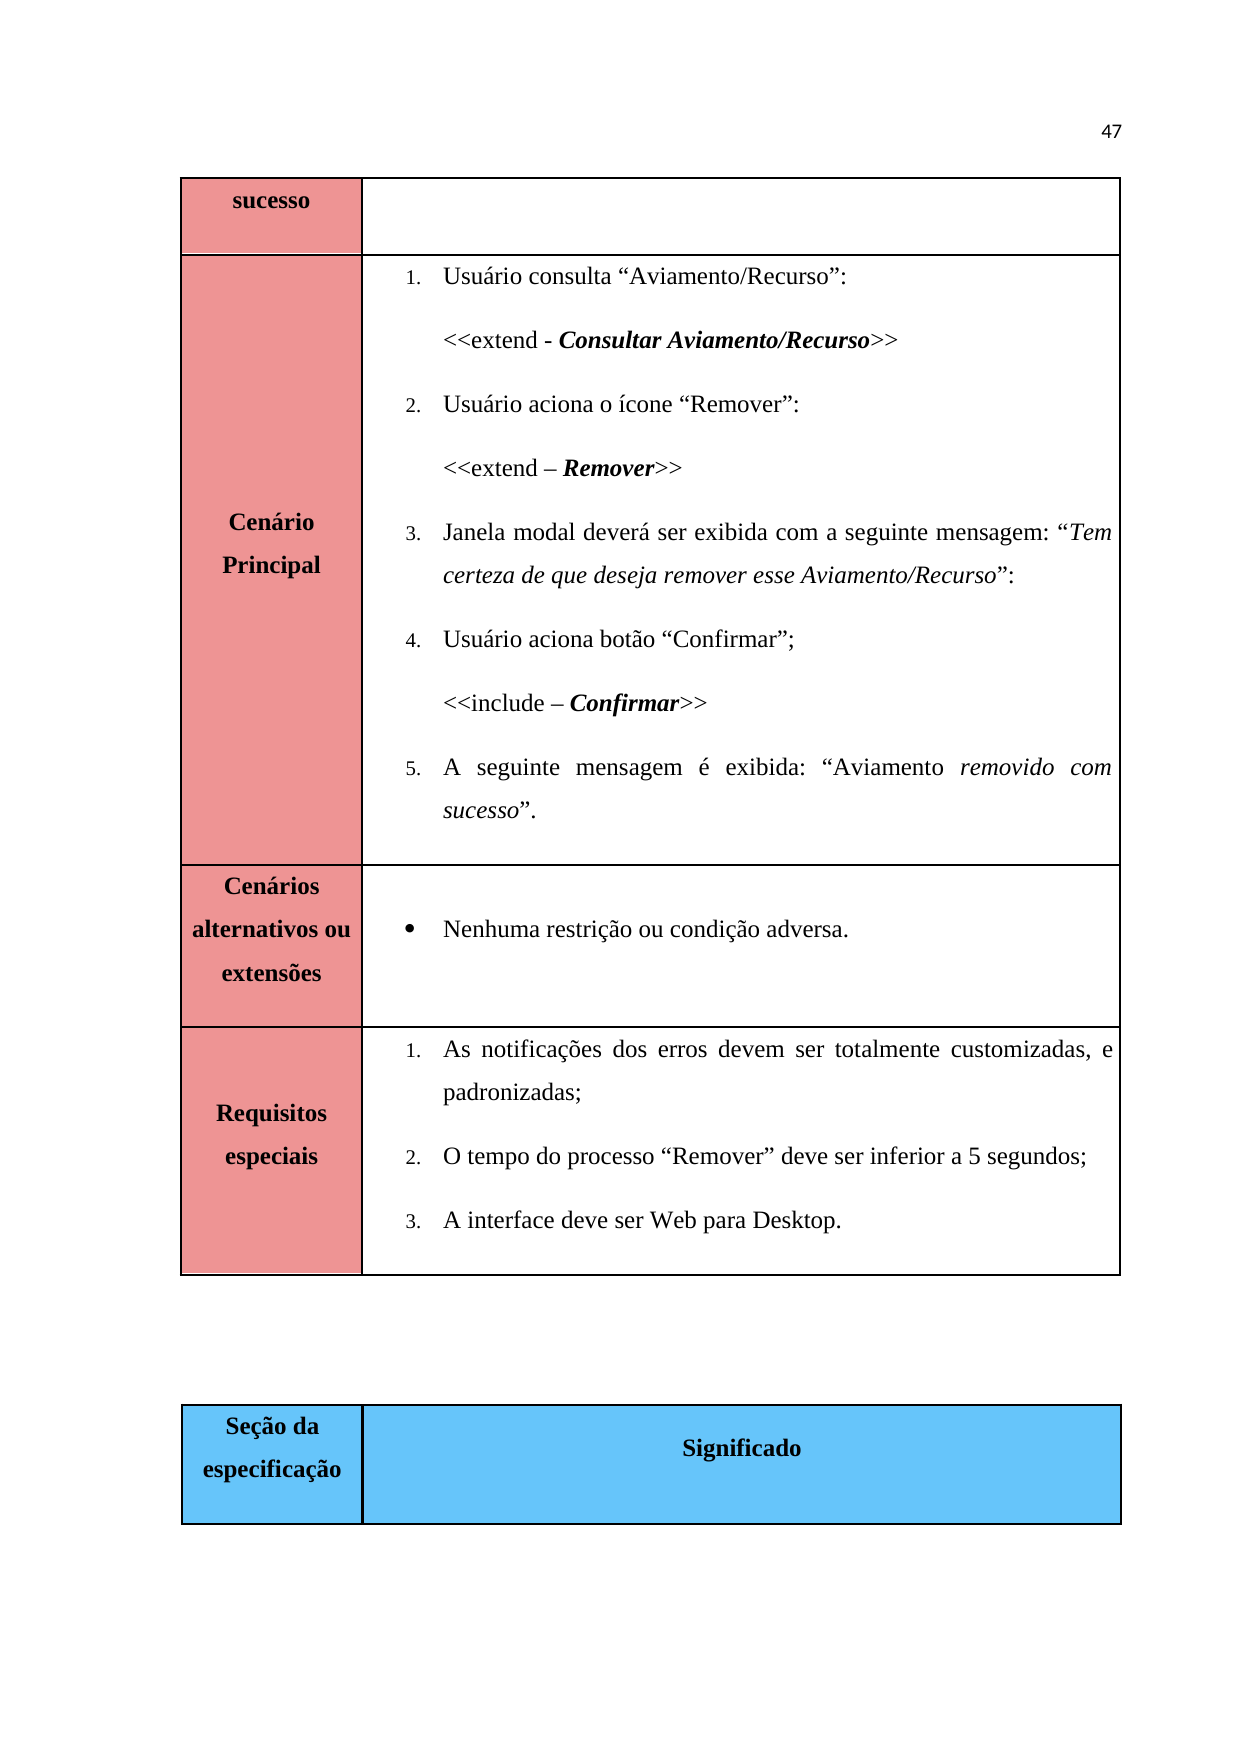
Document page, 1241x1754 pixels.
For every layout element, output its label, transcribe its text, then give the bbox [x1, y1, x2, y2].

table_cell Requisitos especiais [182, 1028, 361, 1273]
table_cell As notificações dos erros devem ser totalmente customizadas, e padronizadas; O tempo do processo “Remover” deve ser inferior a 5 segundos; A interface deve ser Web para Desktop. [363, 1028, 1119, 1273]
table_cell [363, 179, 1119, 253]
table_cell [182, 179, 361, 253]
table_cell Cenários alternativos ou extensões [182, 866, 361, 1026]
table_cell Usuário consulta “Aviamento/Recurso”: <<extend - Consultar Aviamento/Recurso>> Usuário aciona o ícone “Remover”: <<extend – Remover>> Janela modal deverá ser exibida com a seguinte mensagem: “Tem certeza de que deseja remover esse Aviamento/Recurso”: Usuário aciona botão “Confirmar”; <<include – Confirmar>> A seguinte mensagem é exibida: “Aviamento removido com sucesso”. [363, 256, 1119, 864]
table_header Seção da especificação [183, 1406, 361, 1523]
table_cell Nenhuma restrição ou condição adversa. [363, 866, 1119, 1026]
table_header Significado [364, 1406, 1120, 1523]
table_cell Cenário Principal [182, 256, 361, 864]
